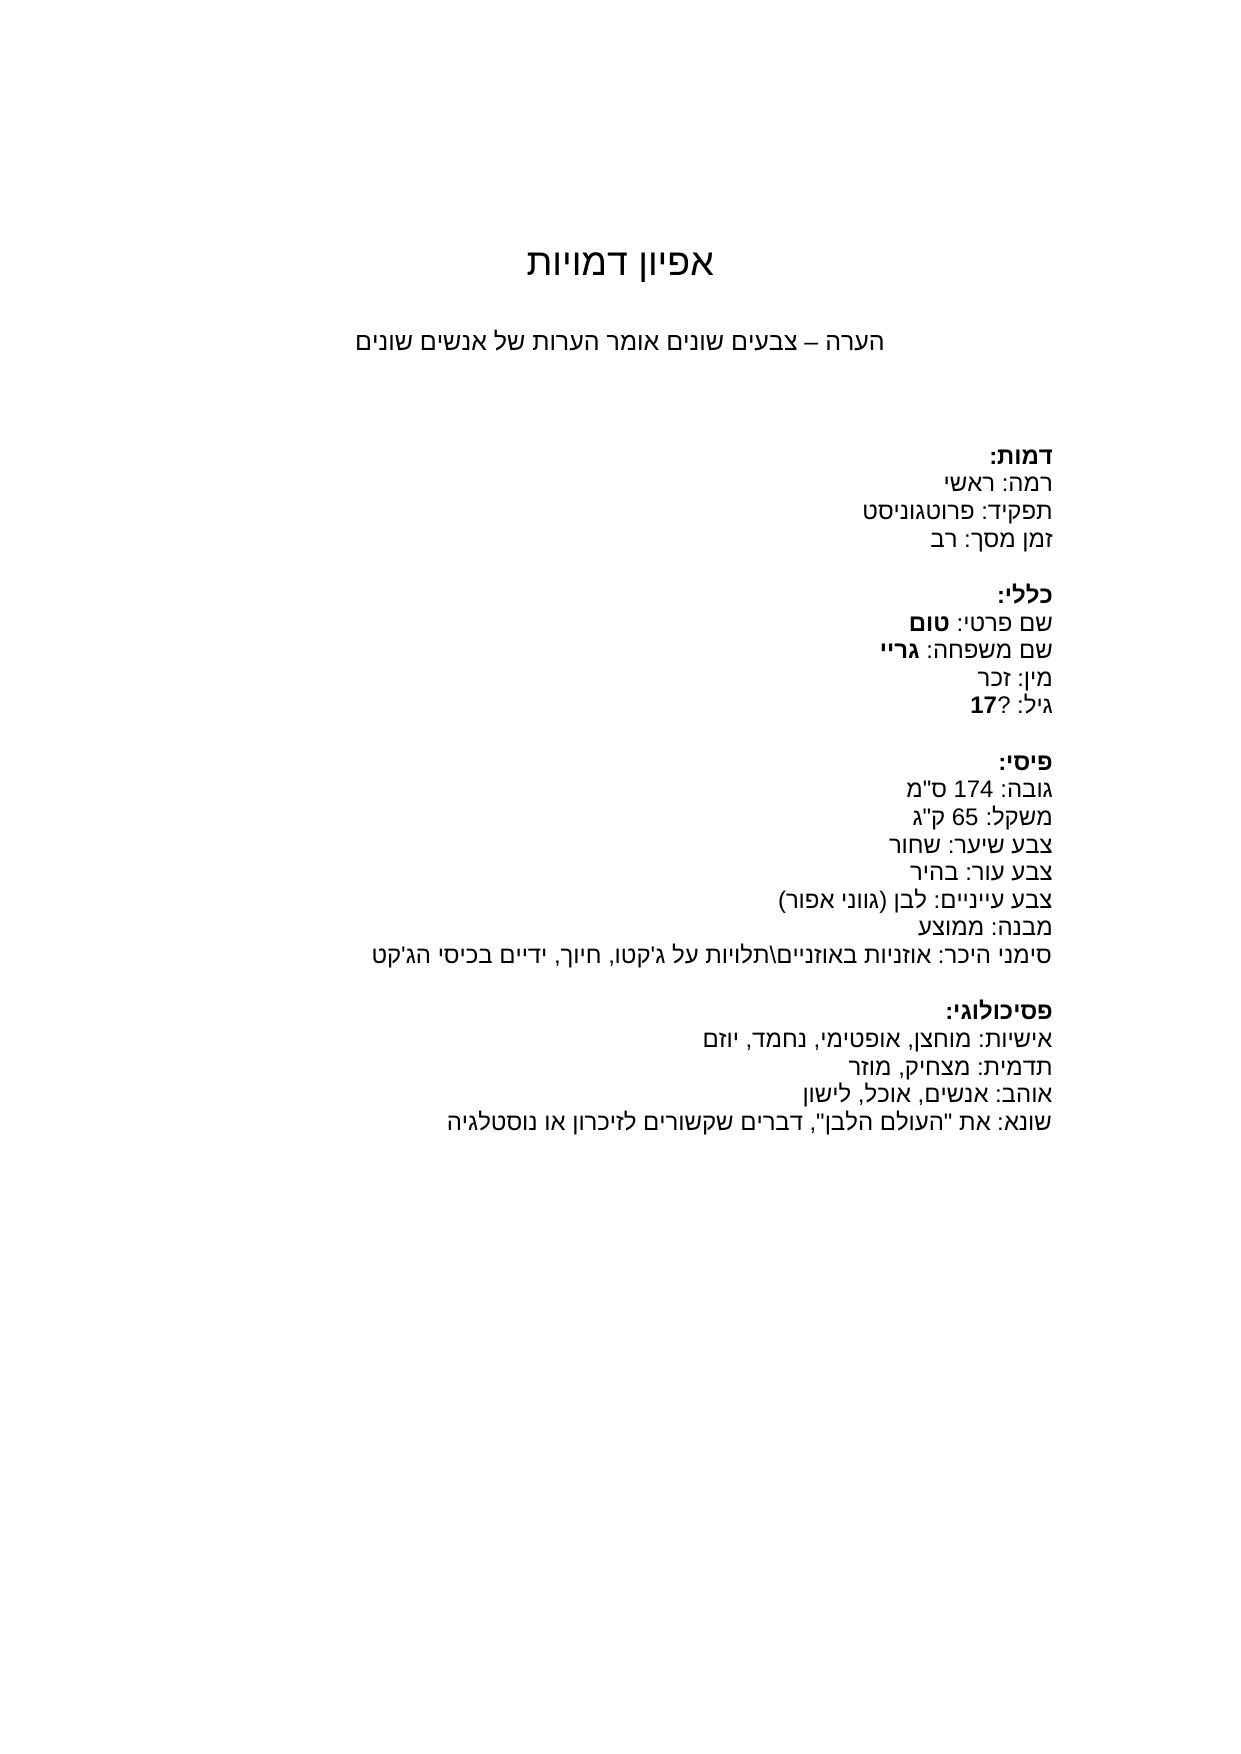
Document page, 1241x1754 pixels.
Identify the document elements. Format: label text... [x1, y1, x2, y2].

text אוהב: אנשים, אוכל, לישון [187, 1080, 1053, 1108]
text זמן מסך: רב [187, 524, 1053, 552]
text מין: זכר [187, 664, 1053, 691]
text צבע עור: בהיר [187, 858, 1053, 886]
text סימני היכר: אוזניות באוזניים\תלויות על ג'קטו, חיוך, ידיים בכיסי הג'קט [187, 941, 1053, 968]
text משקל: 65 ק"ג [187, 803, 1053, 831]
text שונא: את "העולם הלבן", דברים שקשורים לזיכרון או נוסטלגיה [187, 1108, 1053, 1135]
text צבע עייניים: לבן (גווני אפור) [187, 886, 1053, 913]
text גובה: 174 ס"מ [187, 775, 1053, 803]
text מבנה: ממוצע [187, 913, 1053, 941]
text רמה: ראשי [187, 469, 1053, 497]
text גיל: ?17 [187, 691, 1053, 719]
text דמות: [187, 442, 1053, 469]
text פיסי: [187, 748, 1053, 775]
text כללי: [187, 581, 1053, 608]
text פסיכולוגי: [187, 997, 1053, 1025]
text צבע שיער: שחור [187, 831, 1053, 858]
text אפיון דמויות [187, 241, 1053, 284]
text תפקיד: פרוטגוניסט [187, 497, 1053, 524]
text שם משפחה: גריי [187, 636, 1053, 664]
text שם פרטי: טום [187, 608, 1053, 636]
text תדמית: מצחיק, מוזר [187, 1052, 1053, 1080]
text אישיות: מוחצן, אופטימי, נחמד, יוזם [187, 1025, 1053, 1052]
text הערה – צבעים שונים אומר הערות של אנשים שונים [187, 327, 1053, 356]
